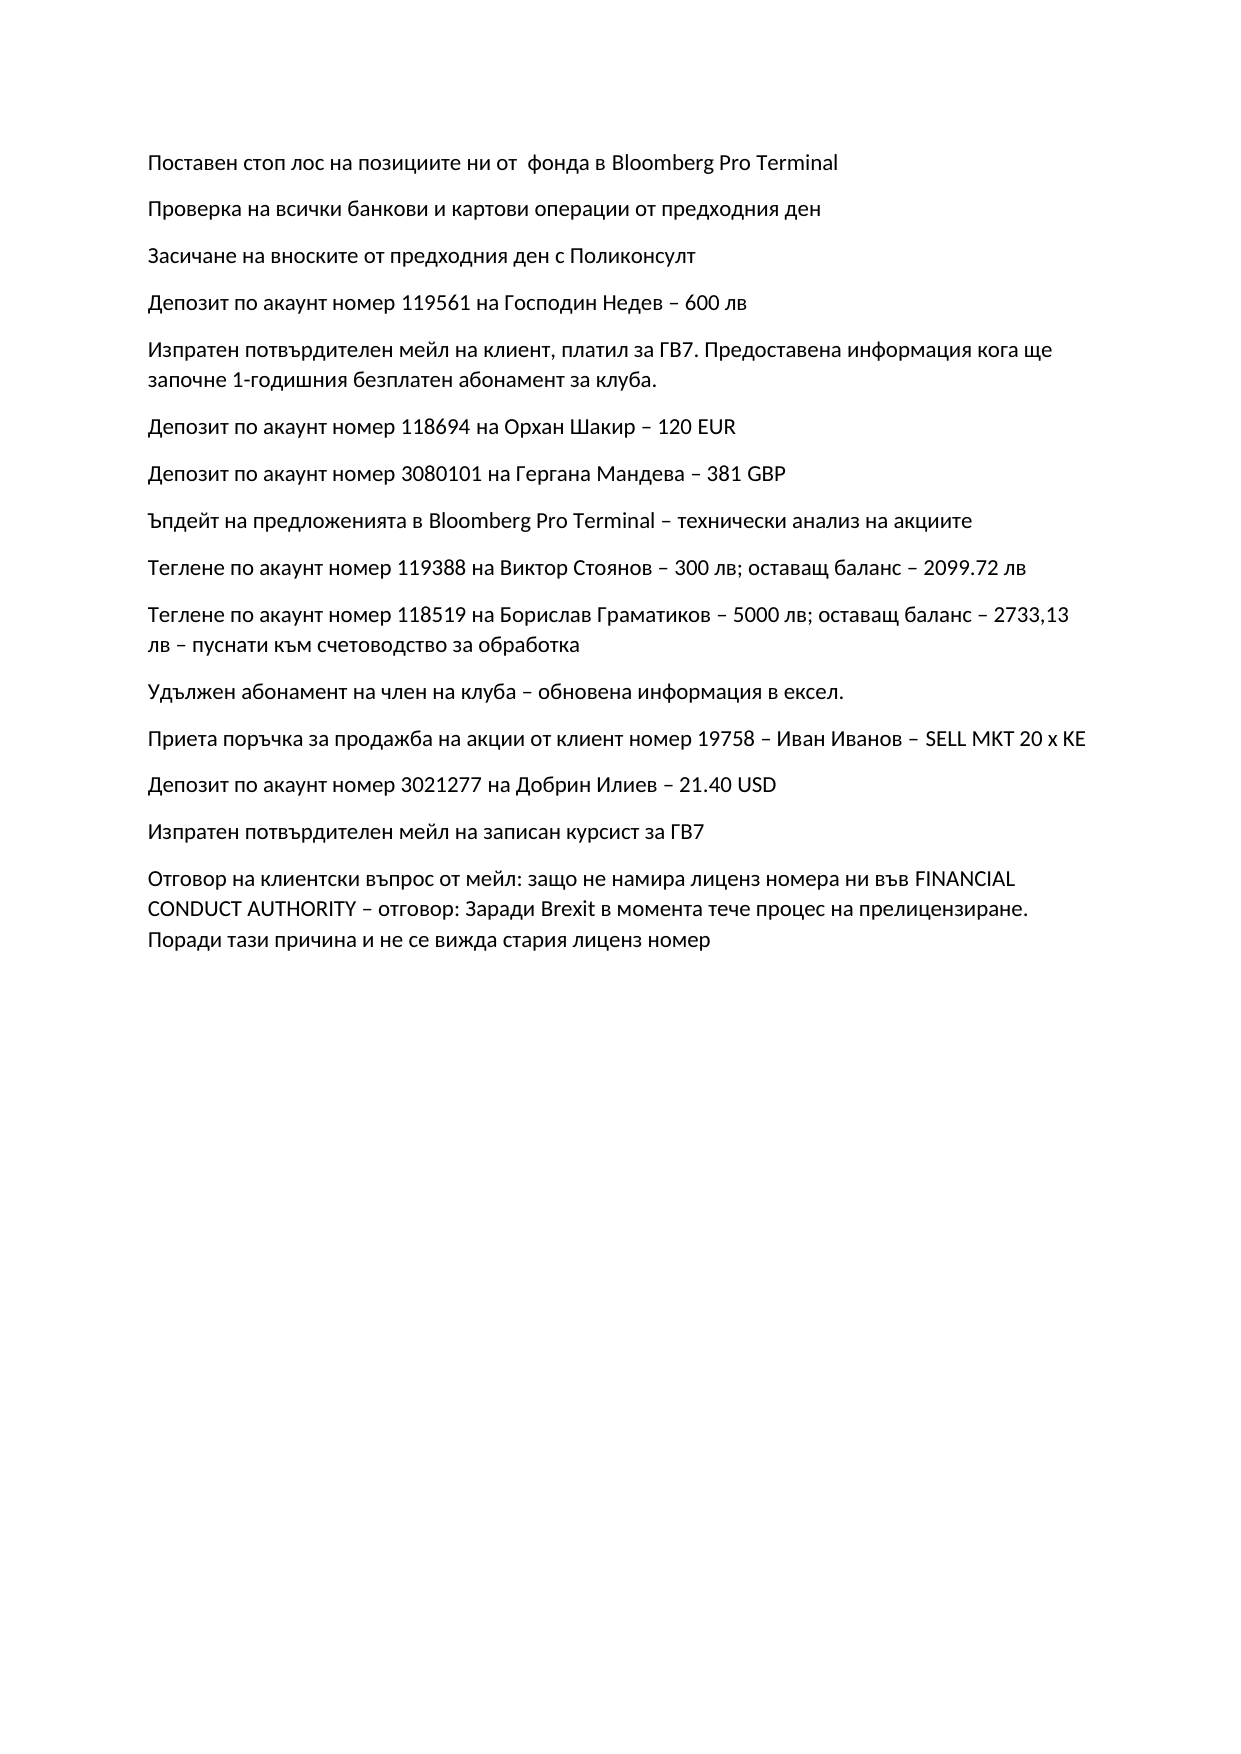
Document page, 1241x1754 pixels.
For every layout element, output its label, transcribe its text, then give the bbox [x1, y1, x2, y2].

text Депозит по акаунт номер 119561 на Господин Недев – 600 лв [148, 288, 1093, 316]
text Изпратен потвърдителен мейл на записан курсист за ГВ7 [148, 817, 1093, 845]
text Теглене по акаунт номер 119388 на Виктор Стоянов – 300 лв; оставащ баланс – 2099.72 лв [148, 553, 1093, 581]
text Проверка на всички банкови и картови операции от предходния ден [148, 194, 1093, 222]
text Удължен абонамент на член на клуба – обновена информация в ексел. [148, 677, 1093, 705]
text Засичане на вноските от предходния ден с Поликонсулт [148, 241, 1093, 269]
text Отговор на клиентски въпрос от мейл: защо не намира лиценз номера ни във FINANCIAL CONDUCT AUTHORITY – отговор: Заради Brexit в момента тече процес на прелицензиране. Поради тази причина и не се вижда стария лиценз номер [148, 864, 1093, 953]
text Поставен стоп лос на позициите ни от фонда в Bloomberg Pro Terminal [148, 148, 1093, 176]
text Изпратен потвърдителен мейл на клиент, платил за ГВ7. Предоставена информация кога ще започне 1-годишния безплатен абонамент за клуба. [148, 335, 1093, 393]
text Депозит по акаунт номер 3021277 на Добрин Илиев – 21.40 USD [148, 771, 1093, 798]
text Приета поръчка за продажба на акции от клиент номер 19758 – Иван Иванов – SELL MKT 20 x KE [148, 724, 1093, 752]
text Теглене по акаунт номер 118519 на Борислав Граматиков – 5000 лв; оставащ баланс – 2733,13 лв – пуснати към счетоводство за обработка [148, 600, 1093, 658]
text Депозит по акаунт номер 3080101 на Гергана Мандева – 381 GBP [148, 459, 1093, 487]
text Депозит по акаунт номер 118694 на Орхан Шакир – 120 EUR [148, 412, 1093, 440]
text Ъпдейт на предложенията в Bloomberg Pro Terminal – технически анализ на акциите [148, 506, 1093, 534]
